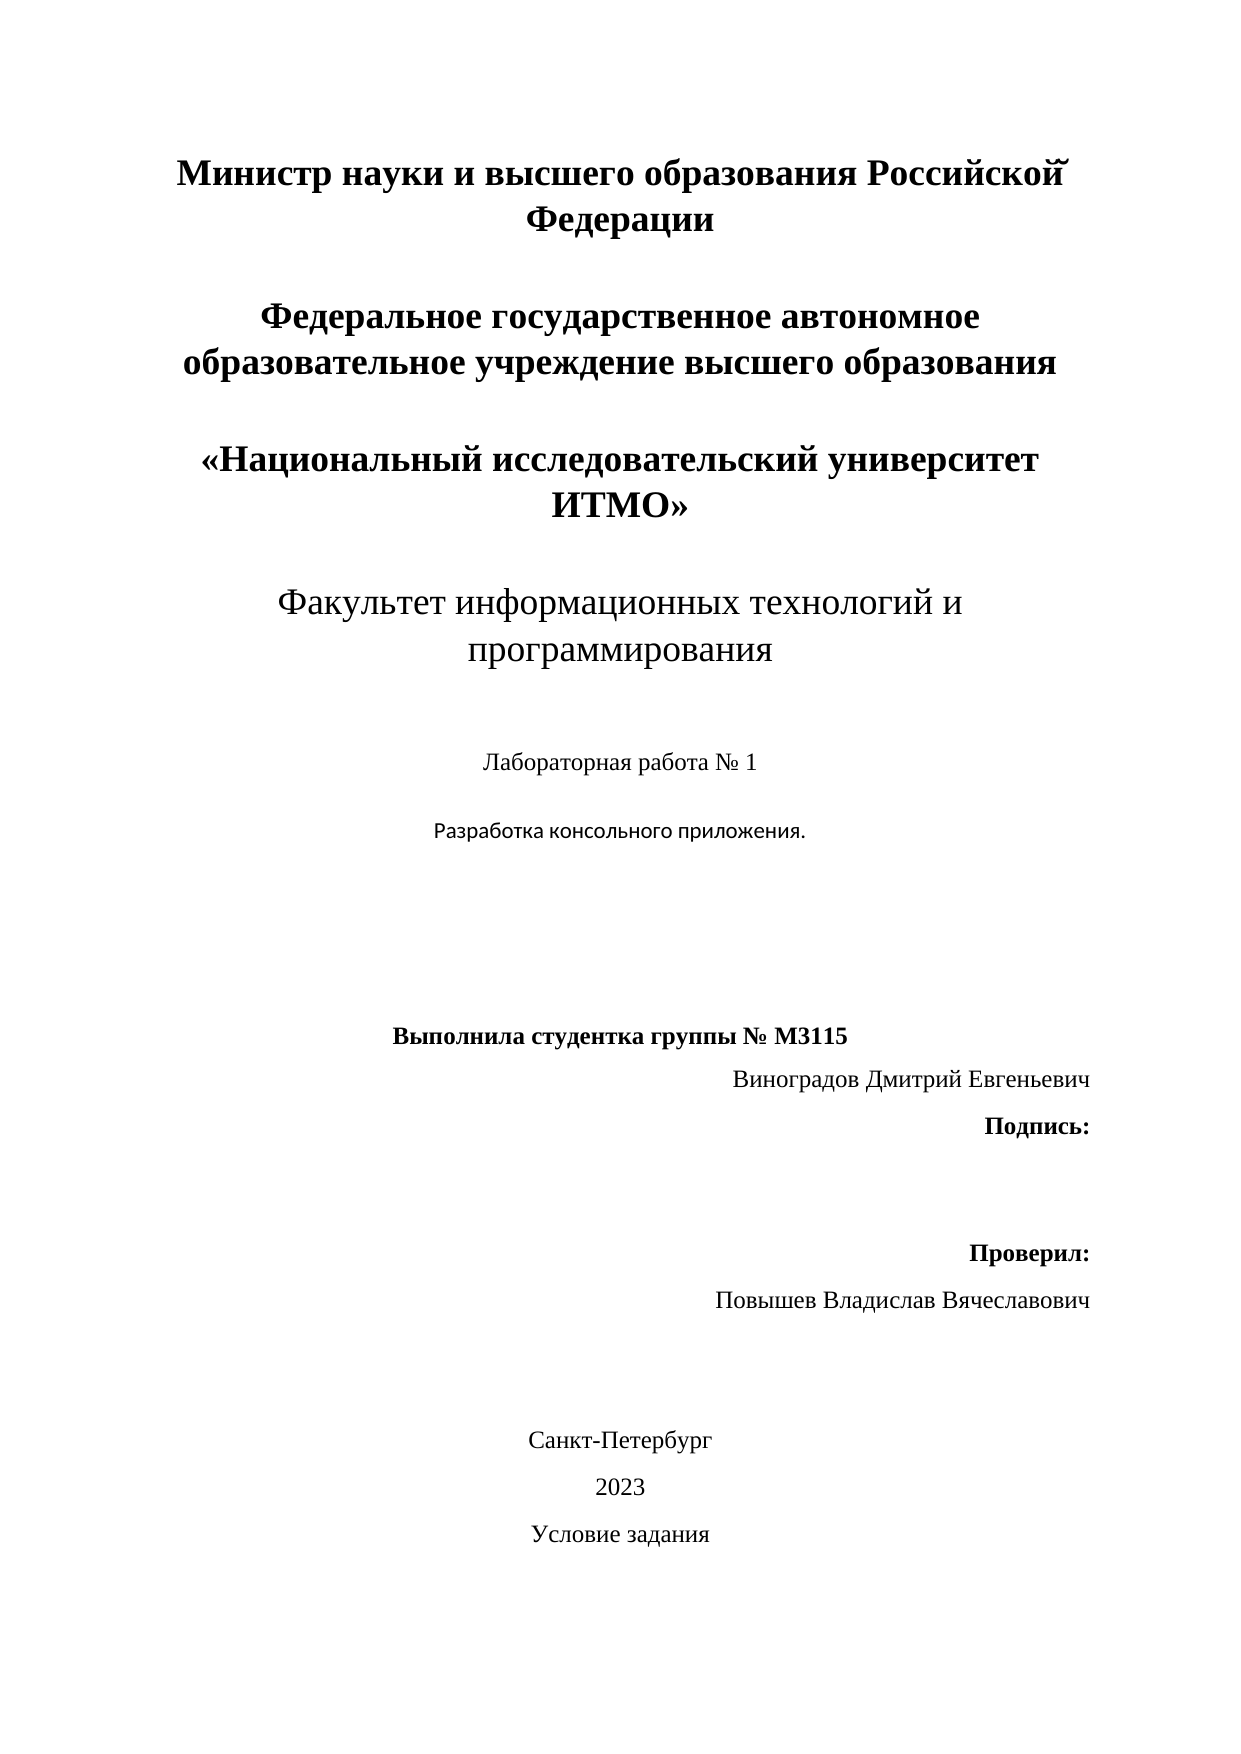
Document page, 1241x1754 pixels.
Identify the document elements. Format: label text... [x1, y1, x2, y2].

text Выполнила студентка группы № M3115 [150, 1021, 1090, 1049]
text Проверил: [150, 1238, 1090, 1267]
text Факультет информационных технологий и программирования [150, 579, 1090, 669]
text Повышев Владислав Вячеславович [150, 1285, 1090, 1313]
text Лабораторная работа № 1 [150, 747, 1090, 776]
text Санкт-Петербург [150, 1425, 1090, 1454]
text «Национальный исследовательский университет ИТМО» [150, 436, 1090, 526]
text Федеральное государственное автономное образовательное учреждение высшего образования [150, 293, 1090, 383]
text Разработка консольного приложения. [150, 816, 1090, 844]
text Министр науки и высшего образования Российской̆ Федерации [150, 150, 1090, 240]
text Виноградов Дмитрий Евгеньевич [150, 1064, 1090, 1093]
text Условие задания [150, 1519, 1090, 1548]
text Подпись: [150, 1111, 1090, 1140]
text 2023 [150, 1472, 1090, 1501]
